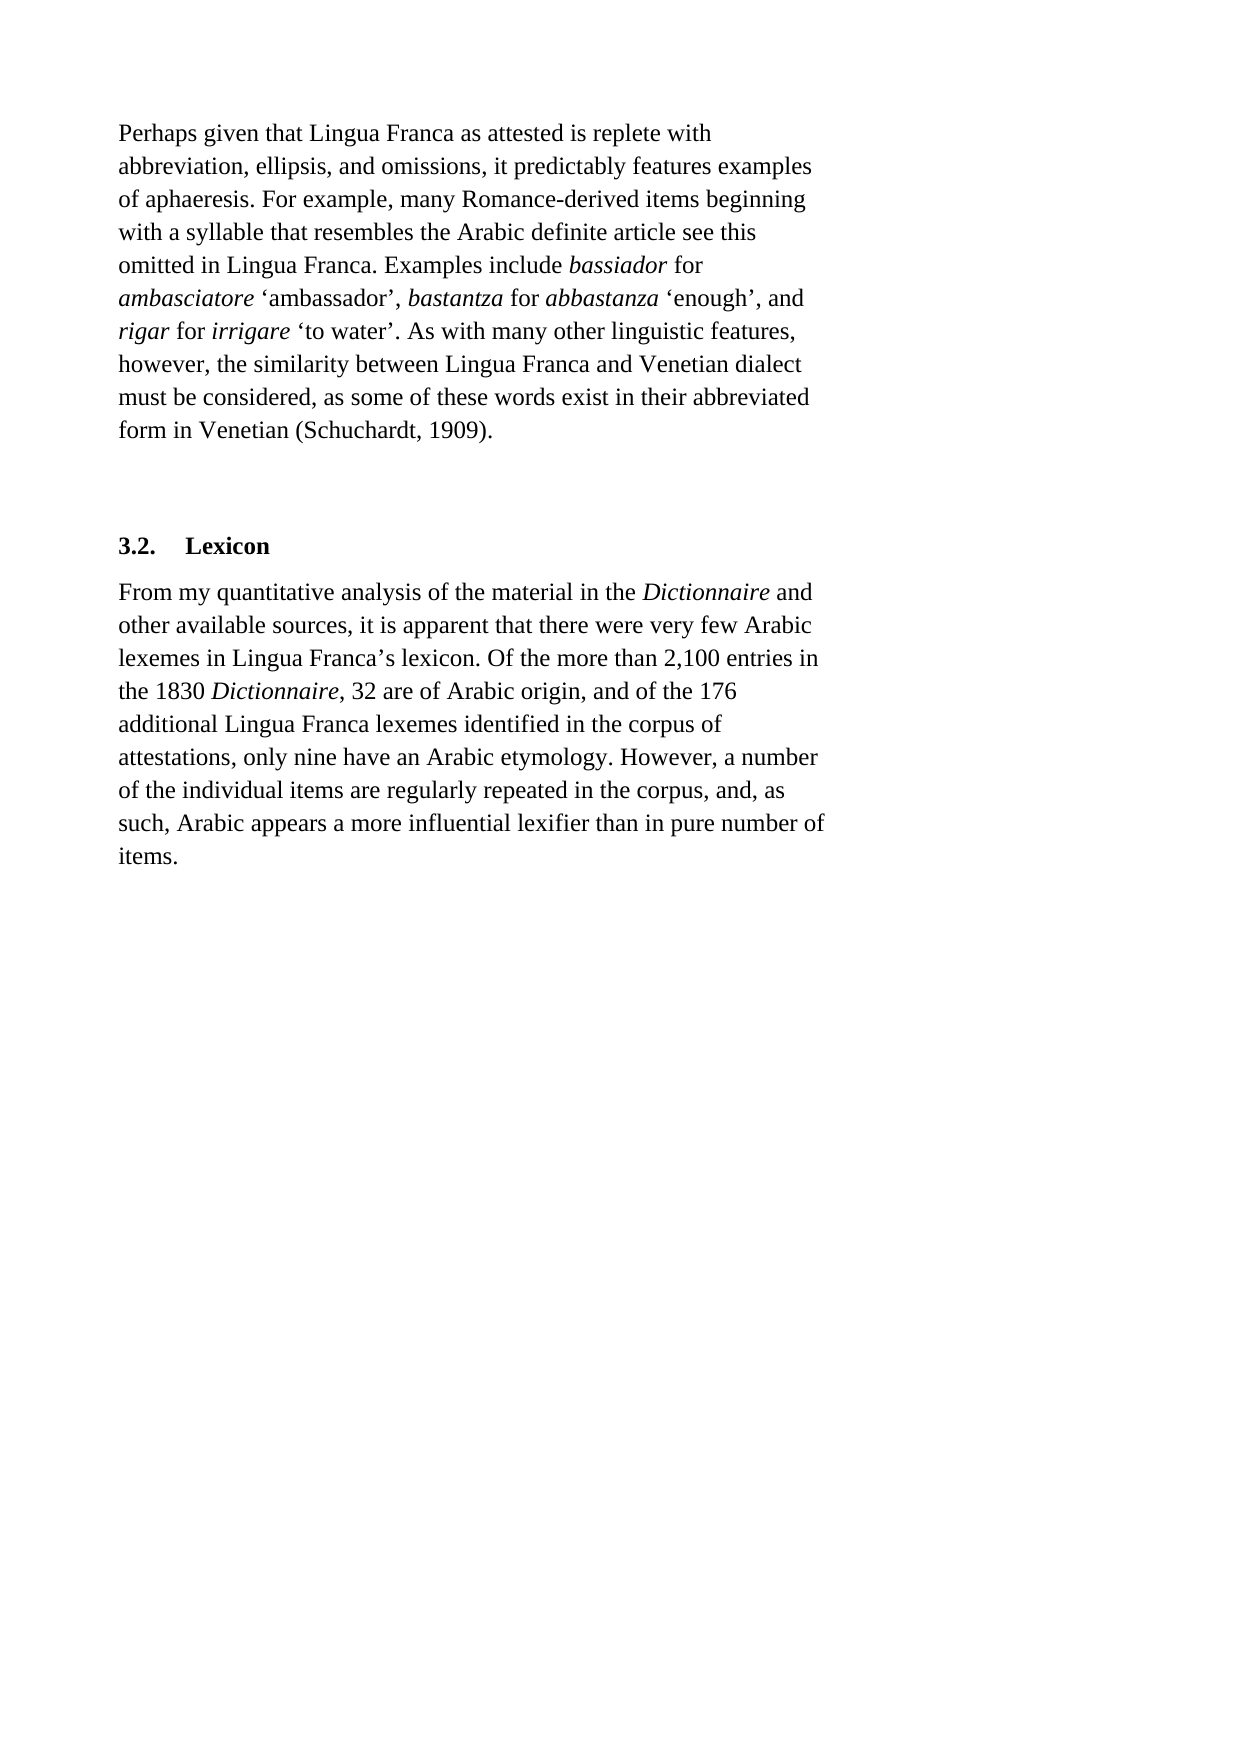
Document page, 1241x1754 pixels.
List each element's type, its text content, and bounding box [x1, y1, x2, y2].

text Perhaps given that Lingua Franca as attested is replete with abbreviation, ellipsis, and omissions, it predictably features examples of aphaeresis. For example, many Romance-derived items beginning with a syllable that resembles the Arabic definite article see this omitted in Lingua Franca. Examples include bassiador for ambasciatore ‘ambassador’, bastantza for abbastanza ‘enough’, and rigar for irrigare ‘to water’. As with many other linguistic features, however, the similarity between Lingua Franca and Venetian dialect must be considered, as some of these words exist in their abbreviated form in Venetian (Schuchardt, 1909). [118, 118, 827, 444]
text Lexicon [118, 531, 827, 560]
text From my quantitative analysis of the material in the Dictionnaire and other available sources, it is apparent that there were very few Arabic lexemes in Lingua Franca’s lexicon. Of the more than 2,100 entries in the 1830 Dictionnaire, 32 are of Arabic origin, and of the 176 additional Lingua Franca lexemes identified in the corpus of attestations, only nine have an Arabic etymology. However, a number of the individual items are regularly repeated in the corpus, and, as such, Arabic appears a more influential lexifier than in pure number of items. [118, 577, 827, 870]
